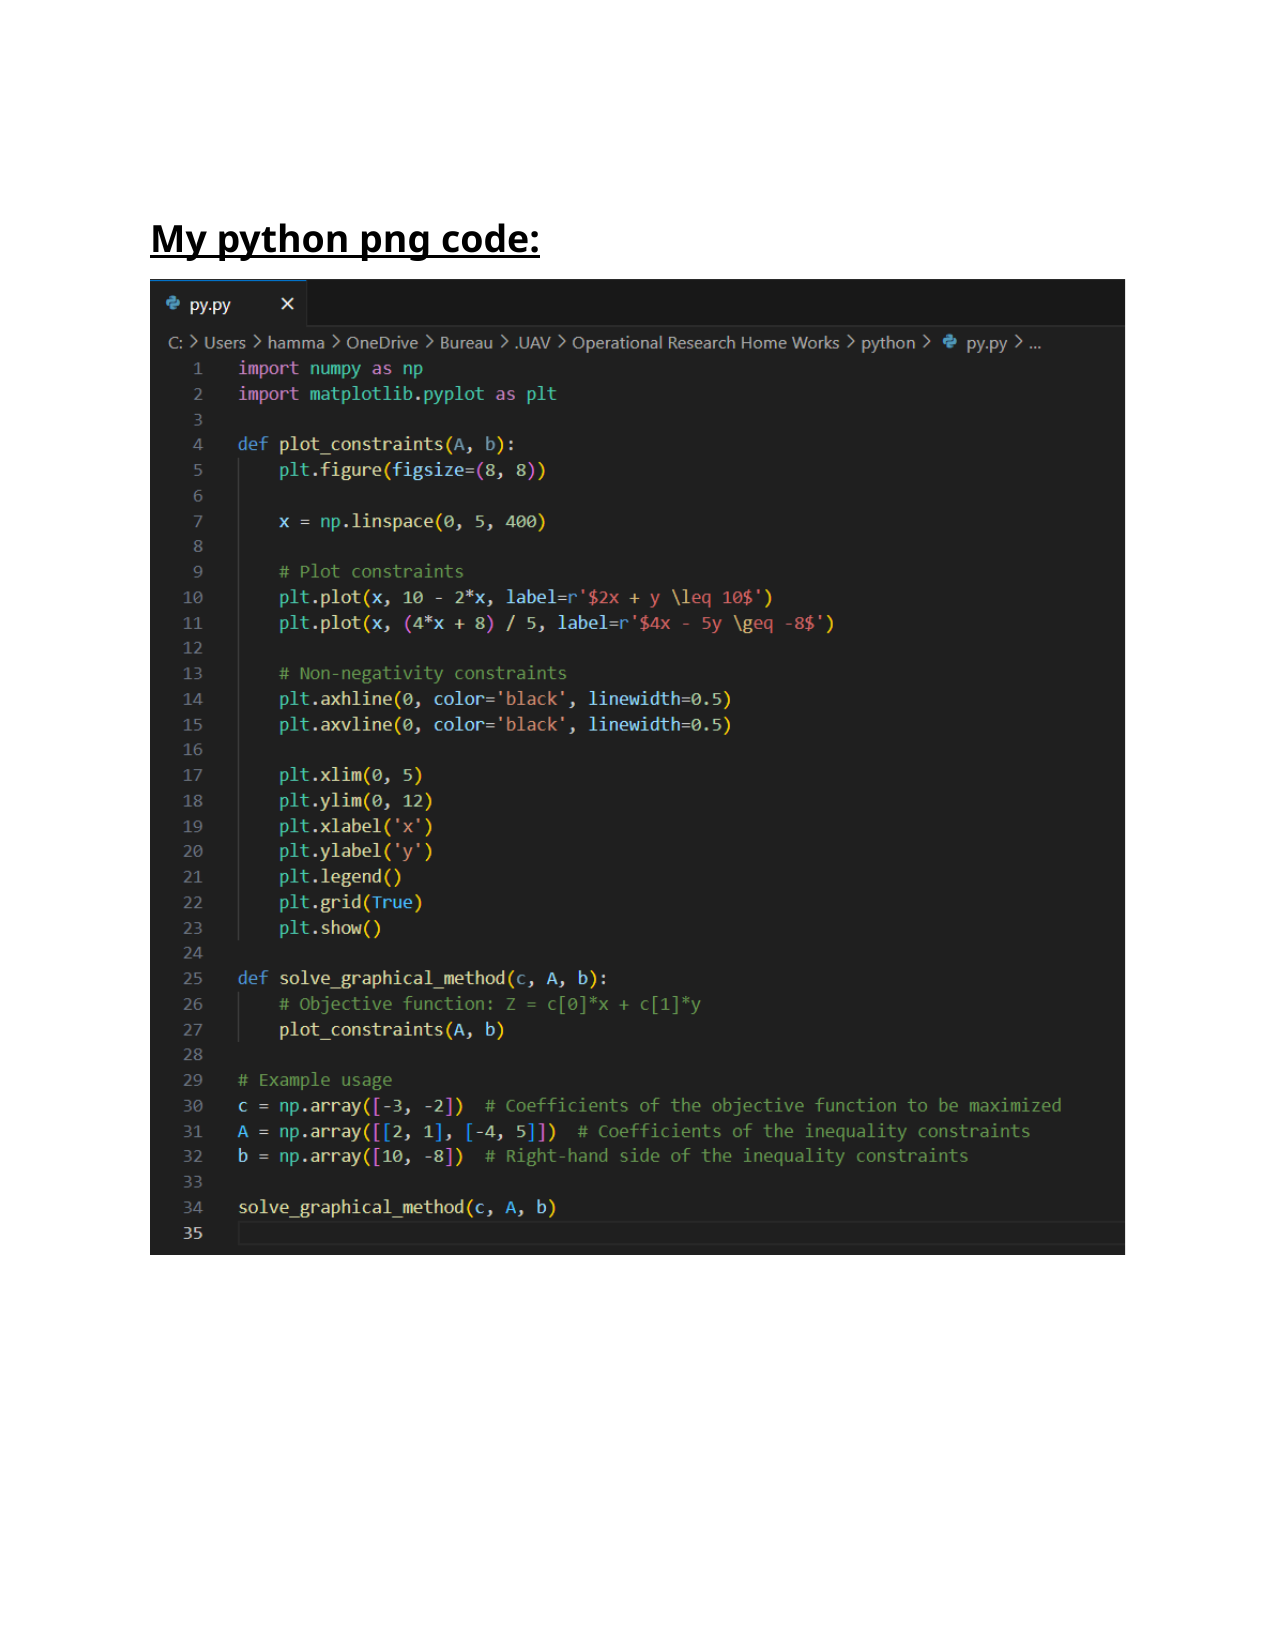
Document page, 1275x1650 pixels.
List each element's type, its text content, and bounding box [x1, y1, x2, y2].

text My python png code: [150, 212, 1125, 263]
picture [150, 279, 1125, 1255]
